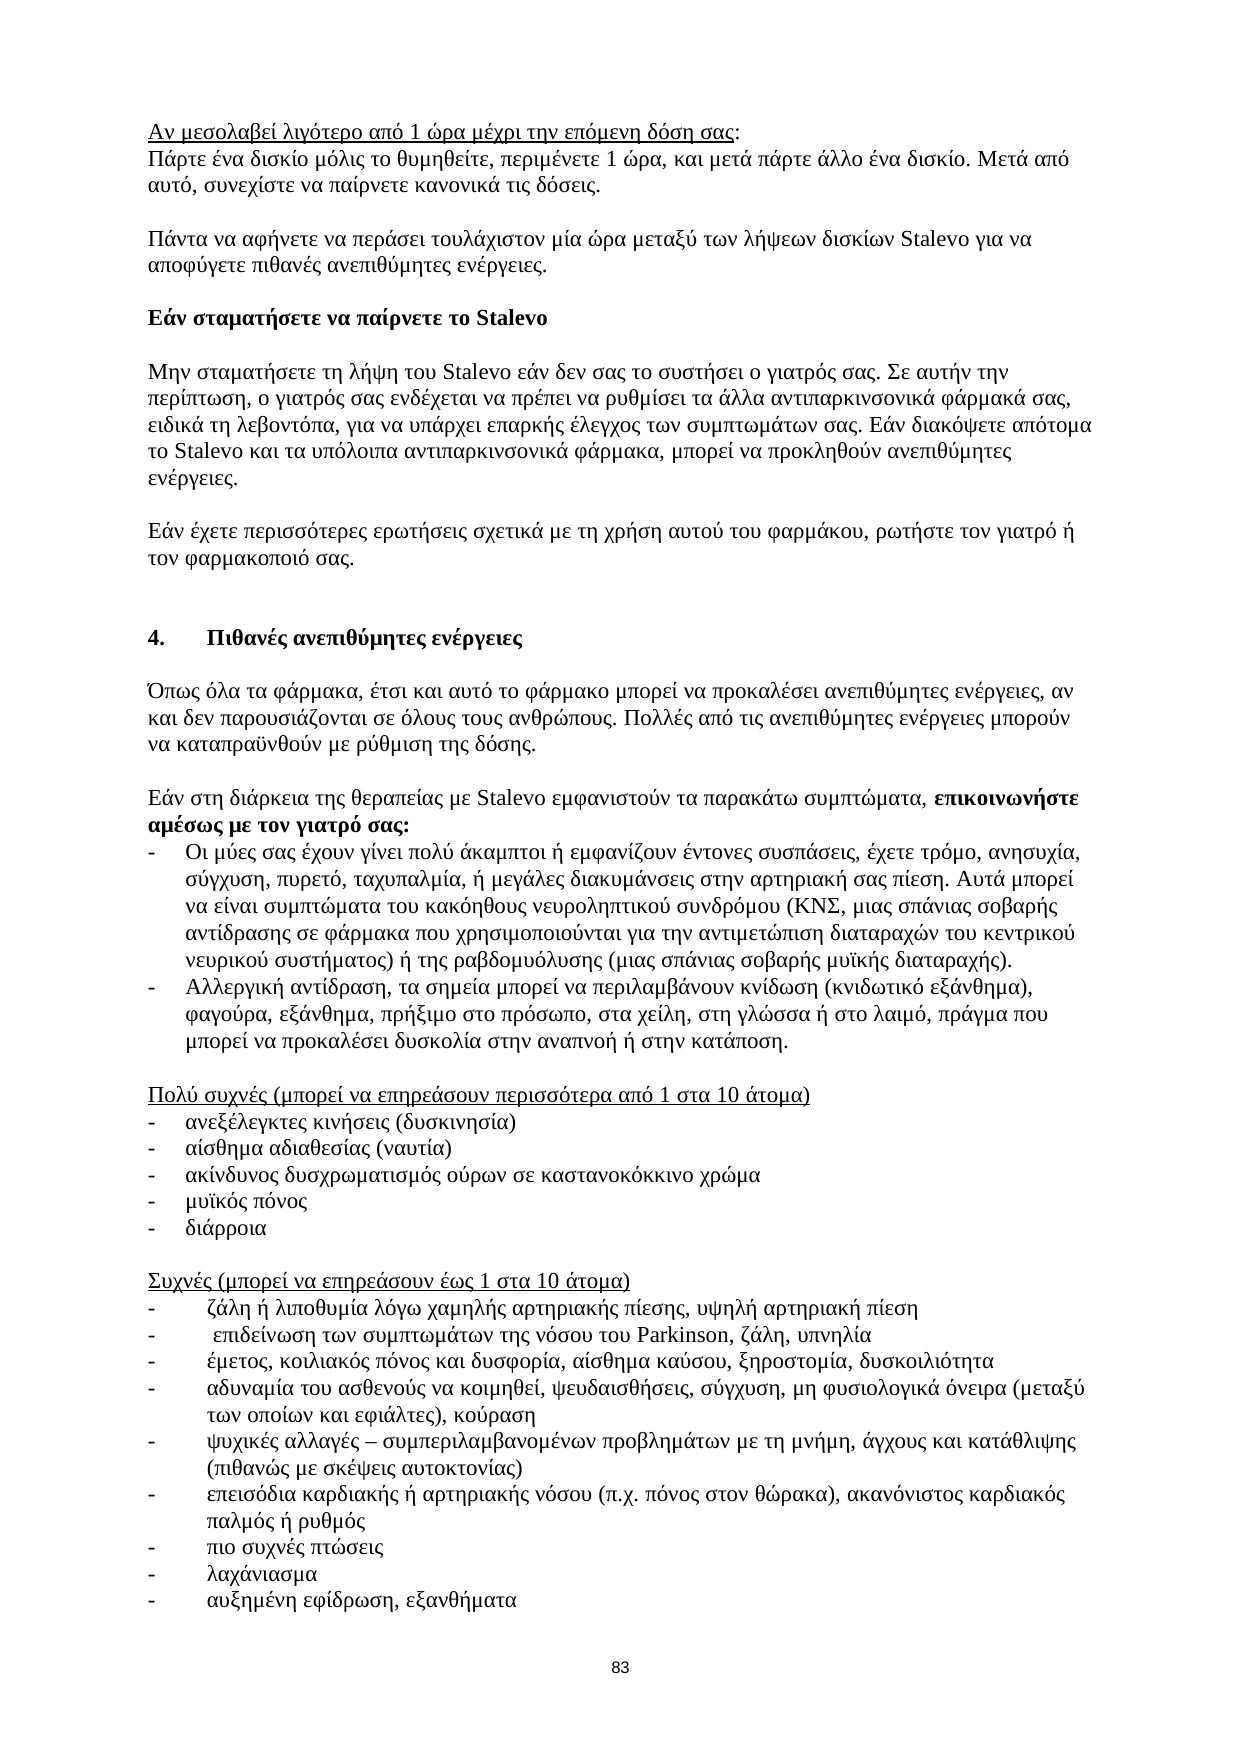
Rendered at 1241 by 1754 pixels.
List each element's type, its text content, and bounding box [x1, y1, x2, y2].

list λαχάνιασμα [148, 1560, 1093, 1586]
list αδυναμία του ασθενούς να κοιμηθεί, ψευδαισθήσεις, σύγχυση, μη φυσιολογικά όνειρα (μεταξύ των οποίων και εφιάλτες), κούραση [148, 1374, 1093, 1427]
text Πολύ συχνές (μπορεί να επηρεάσουν περισσότερα από 1 στα 10 άτομα) [148, 1081, 1093, 1108]
list έμετος, κοιλιακός πόνος και δυσφορία, αίσθημα καύσου, ξηροστομία, δυσκοιλιότητα [148, 1347, 1093, 1374]
list ακίνδυνος δυσχρωματισμός ούρων σε καστανοκόκκινο χρώμα [148, 1161, 1093, 1187]
list επιδείνωση των συμπτωμάτων της νόσου του Parkinson, ζάλη, υπνηλία [148, 1321, 1093, 1347]
text 4. Πιθανές ανεπιθύμητες ενέργειες [148, 623, 1093, 650]
text Συχνές (μπορεί να επηρεάσουν έως 1 στα 10 άτομα) [148, 1267, 1093, 1294]
list επεισόδια καρδιακής ή αρτηριακής νόσου (π.χ. πόνος στον θώρακα), ακανόνιστος καρδιακός παλμός ή ρυθμός [148, 1480, 1093, 1533]
list πιο συχνές πτώσεις [148, 1533, 1093, 1560]
list αυξημένη εφίδρωση, εξανθήματα [148, 1586, 1093, 1613]
text Εάν σταματήσετε να παίρνετε το Stalevo [148, 304, 1093, 331]
list αίσθημα αδιαθεσίας (ναυτία) [148, 1134, 1093, 1161]
list Εάν στη διάρκεια της θεραπείας με Stalevo εμφανιστούν τα παρακάτω συμπτώματα, επικοινωνήστε αμέσως με τον γιατρό σας: [148, 783, 1093, 837]
list διάρροια [148, 1214, 1093, 1241]
list ζάλη ή λιποθυμία λόγω χαμηλής αρτηριακής πίεσης, υψηλή αρτηριακή πίεση [148, 1294, 1093, 1321]
list ανεξέλεγκτες κινήσεις (δυσκινησία) [148, 1108, 1093, 1134]
list Όπως όλα τα φάρμακα, έτσι και αυτό το φάρμακο μπορεί να προκαλέσει ανεπιθύμητες ενέργειες, αν και δεν παρουσιάζονται σε όλους τους ανθρώπους. Πολλές από τις ανεπιθύμητες ενέργειες μπορούν να καταπραϋνθούν με ρύθμιση της δόσης. [148, 677, 1096, 757]
list Εάν έχετε περισσότερες ερωτήσεις σχετικά με τη χρήση αυτού του φαρμάκου, ρωτήστε τον γιατρό ή τον φαρμακοποιό σας. [148, 517, 1093, 570]
list ψυχικές αλλαγές – συμπεριλαμβανομένων προβλημάτων με τη μνήμη, άγχους και κατάθλιψης (πιθανώς με σκέψεις αυτοκτονίας) [148, 1427, 1093, 1480]
list Πάντα να αφήνετε να περάσει τουλάχιστον μία ώρα μεταξύ των λήψεων δισκίων Stalevo για να αποφύγετε πιθανές ανεπιθύμητες ενέργειες. [148, 224, 1093, 277]
list Αλλεργική αντίδραση, τα σημεία μπορεί να περιλαμβάνουν κνίδωση (κνιδωτικό εξάνθημα), φαγούρα, εξάνθημα, πρήξιμο στο πρόσωπο, στα χείλη, στη γλώσσα ή στο λαιμό, πράγμα που μπορεί να προκαλέσει δυσκολία στην αναπνοή ή στην κατάποση. [148, 973, 1093, 1054]
list Πάρτε ένα δισκίο μόλις το θυμηθείτε, περιμένετε 1 ώρα, και μετά πάρτε άλλο ένα δισκίο. Μετά από αυτό, συνεχίστε να παίρνετε κανονικά τις δόσεις. [148, 145, 1093, 198]
list μυϊκός πόνος [148, 1187, 1093, 1214]
list Μην σταματήσετε τη λήψη του Stalevo εάν δεν σας το συστήσει ο γιατρός σας. Σε αυτήν την περίπτωση, ο γιατρός σας ενδέχεται να πρέπει να ρυθμίσει τα άλλα αντιπαρκινσονικά φάρμακά σας, ειδικά τη λεβοντόπα, για να υπάρχει επαρκής έλεγχος των συμπτωμάτων σας. Εάν διακόψετε απότομα το Stalevo και τα υπόλοιπα αντιπαρκινσονικά φάρμακα, μπορεί να προκληθούν ανεπιθύμητες ενέργειες. [148, 358, 1093, 491]
list Αν μεσολαβεί λιγότερο από 1 ώρα μέχρι την επόμενη δόση σας: [148, 118, 1093, 145]
list Οι μύες σας έχουν γίνει πολύ άκαμπτοι ή εμφανίζουν έντονες συσπάσεις, έχετε τρόμο, ανησυχία, σύγχυση, πυρετό, ταχυπαλμία, ή μεγάλες διακυμάνσεις στην αρτηριακή σας πίεση. Αυτά μπορεί να είναι συμπτώματα του κακόηθους νευροληπτικού συνδρόμου (ΚΝΣ, μιας σπάνιας σοβαρής αντίδρασης σε φάρμακα που χρησιμοποιούνται για την αντιμετώπιση διαταραχών του κεντρικού νευρικού συστήματος) ή της ραβδομυόλυσης (μιας σπάνιας σοβαρής μυϊκής διαταραχής). [148, 837, 1093, 973]
